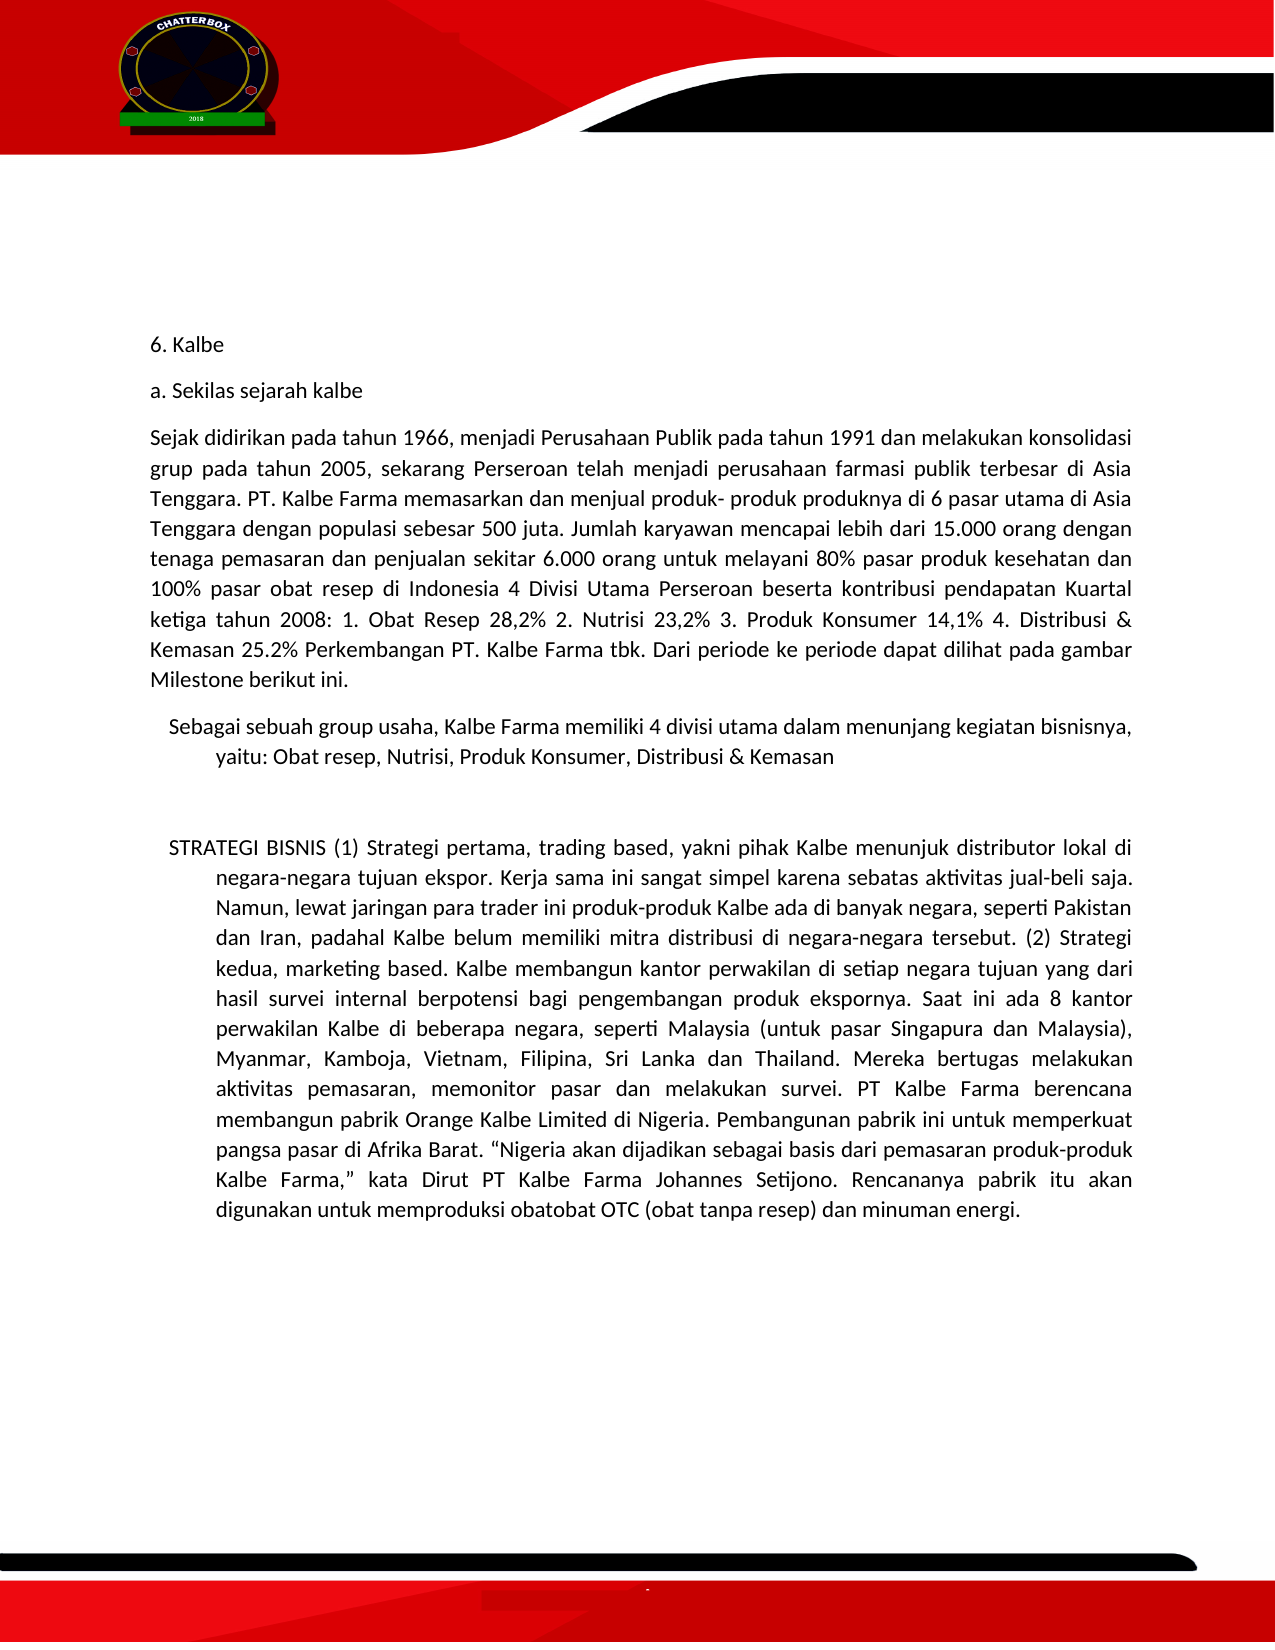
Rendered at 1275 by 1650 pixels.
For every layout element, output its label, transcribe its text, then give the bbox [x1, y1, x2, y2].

list STRATEGI BISNIS (1) Strategi pertama, trading based, yakni pihak Kalbe menunjuk distributor lokal di negara-negara tujuan ekspor. Kerja sama ini sangat simpel karena sebatas aktivitas jual-beli saja. Namun, lewat jaringan para trader ini produk-produk Kalbe ada di banyak negara, seperti Pakistan dan Iran, padahal Kalbe belum memiliki mitra distribusi di negara-negara tersebut. (2) Strategi kedua, marketing based. Kalbe membangun kantor perwakilan di setiap negara tujuan yang dari hasil survei internal berpotensi bagi pengembangan produk ekspornya. Saat ini ada 8 kantor perwakilan Kalbe di beberapa negara, seperti Malaysia (untuk pasar Singapura dan Malaysia), Myanmar, Kamboja, Vietnam, Filipina, Sri Lanka dan Thailand. Mereka bertugas melakukan aktivitas pemasaran, memonitor pasar dan melakukan survei. PT Kalbe Farma berencana membangun pabrik Orange Kalbe Limited di Nigeria. Pembangunan pabrik ini untuk memperkuat pangsa pasar di Afrika Barat. “Nigeria akan dijadikan sebagai basis dari pemasaran produk-produk Kalbe Farma,” kata Dirut PT Kalbe Farma Johannes Setijono. Rencananya pabrik itu akan digunakan untuk memproduksi obatobat OTC (obat tanpa resep) dan minuman energi. [169, 833, 1134, 1223]
list Sebagai sebuah group usaha, Kalbe Farma memiliki 4 divisi utama dalam menunjang kegiatan bisnisnya, yaitu: Obat resep, Nutrisi, Produk Konsumer, Distribusi & Kemasan [169, 712, 1134, 770]
text 6. Kalbe [150, 330, 1134, 358]
text Sejak didirikan pada tahun 1966, menjadi Perusahaan Publik pada tahun 1991 dan melakukan konsolidasi grup pada tahun 2005, sekarang Perseroan telah menjadi perusahaan farmasi publik terbesar di Asia Tenggara. PT. Kalbe Farma memasarkan dan menjual produk- produk produknya di 6 pasar utama di Asia Tenggara dengan populasi sebesar 500 juta. Jumlah karyawan mencapai lebih dari 15.000 orang dengan tenaga pemasaran dan penjualan sekitar 6.000 orang untuk melayani 80% pasar produk kesehatan dan 100% pasar obat resep di Indonesia 4 Divisi Utama Perseroan beserta kontribusi pendapatan Kuartal ketiga tahun 2008: 1. Obat Resep 28,2% 2. Nutrisi 23,2% 3. Produk Konsumer 14,1% 4. Distribusi & Kemasan 25.2% Perkembangan PT. Kalbe Farma tbk. Dari periode ke periode dapat dilihat pada gambar Milestone berikut ini. [150, 423, 1134, 693]
text a. Sekilas sejarah kalbe [150, 377, 1134, 405]
picture [0, 1541, 1275, 1642]
picture [0, 0, 1274, 170]
